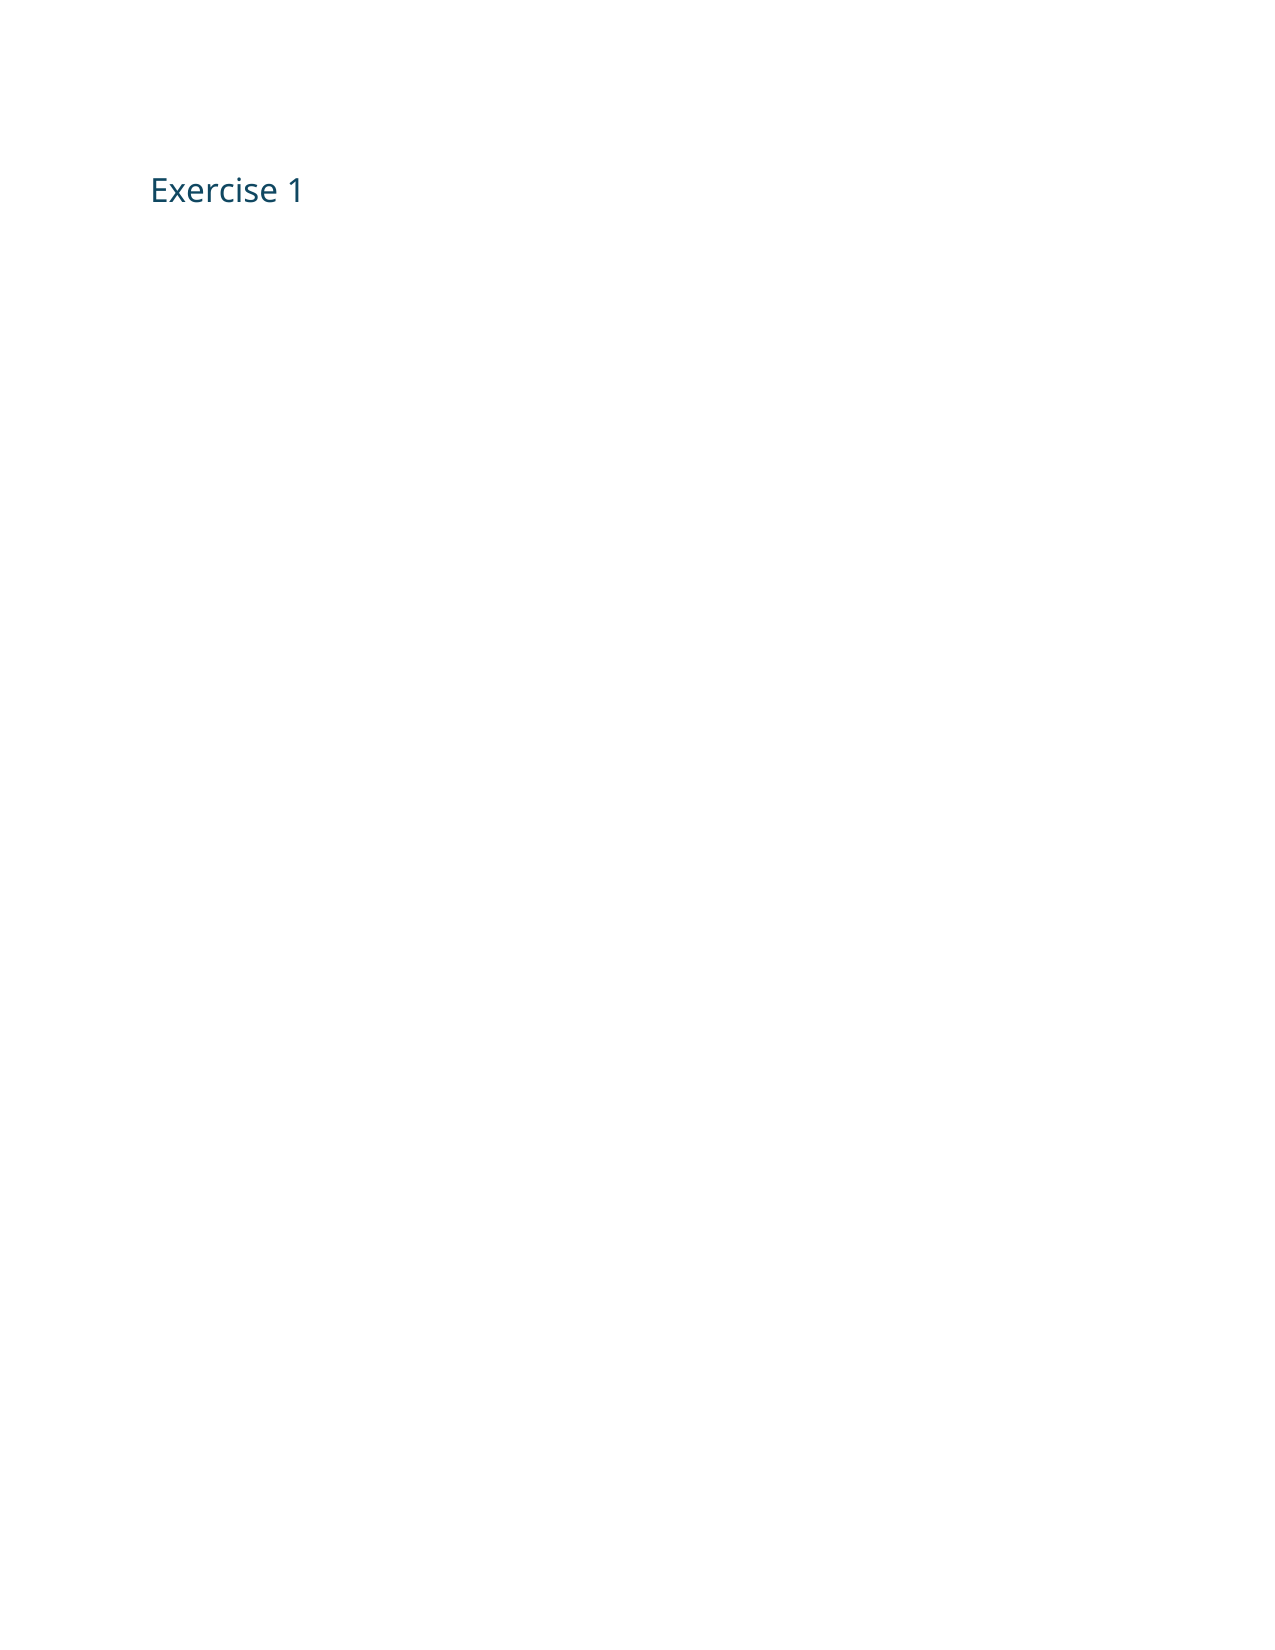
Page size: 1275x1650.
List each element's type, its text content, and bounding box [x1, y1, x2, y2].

subtitle Exercise 1 [150, 167, 1125, 212]
